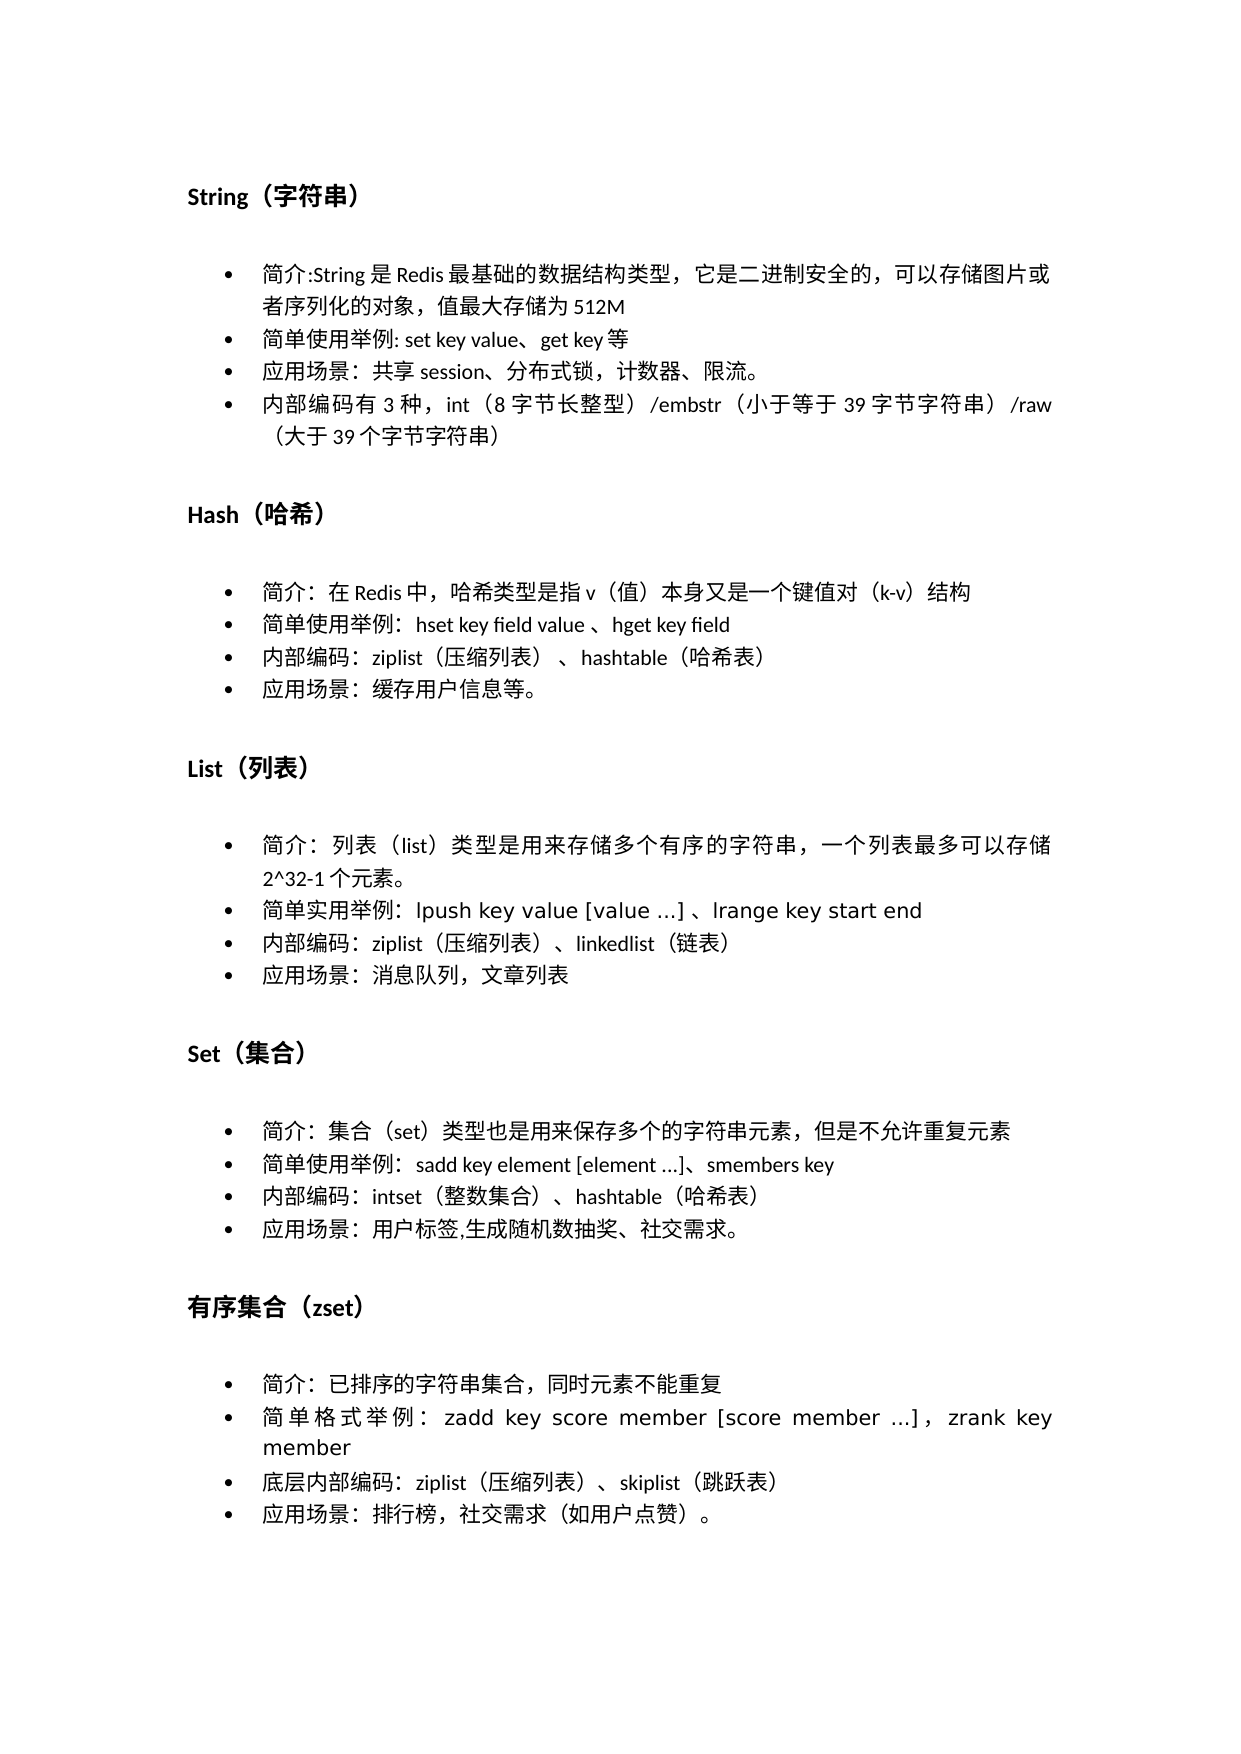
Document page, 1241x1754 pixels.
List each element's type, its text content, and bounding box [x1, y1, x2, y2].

list 应用场景：共享session、分布式锁，计数器、限流。 [225, 354, 1053, 386]
list 简单格式举例：zadd key score member [score member ...]，zrank key member [225, 1399, 1053, 1464]
list 内部编码：ziplist（压缩列表） 、hashtable（哈希表） [225, 639, 1053, 672]
list 底层内部编码：ziplist（压缩列表）、skiplist（跳跃表） [225, 1464, 1053, 1497]
list 简单实用举例：lpush key value [value ...] 、lrange key start end [225, 893, 1053, 925]
text 有序集合（zset） [187, 1273, 1053, 1338]
text String（字符串） [187, 162, 1053, 227]
text List（列表） [187, 734, 1053, 799]
list 简单使用举例：hset key field value 、hget key field [225, 607, 1053, 639]
list 简介：集合（set）类型也是用来保存多个的字符串元素，但是不允许重复元素 [225, 1114, 1053, 1146]
list 应用场景：缓存用户信息等。 [225, 672, 1053, 704]
list 应用场景：排行榜，社交需求（如用户点赞）。 [225, 1497, 1053, 1529]
list 应用场景：消息队列，文章列表 [225, 958, 1053, 990]
list 内部编码有3种，int（8字节长整型）/embstr（小于等于39字节字符串）/raw（大于39个字节字符串） [225, 386, 1053, 451]
list 简介：在Redis中，哈希类型是指v（值）本身又是一个键值对（k-v）结构 [225, 574, 1053, 607]
text Set（集合） [187, 1019, 1053, 1084]
list 内部编码：intset（整数集合）、hashtable（哈希表） [225, 1179, 1053, 1211]
text Hash（哈希） [187, 480, 1053, 545]
list 应用场景：用户标签,生成随机数抽奖、社交需求。 [225, 1211, 1053, 1244]
list 简介:String是Redis最基础的数据结构类型，它是二进制安全的，可以存储图片或者序列化的对象，值最大存储为512M [225, 256, 1053, 321]
list 简介：列表（list）类型是用来存储多个有序的字符串，一个列表最多可以存储2^32-1个元素。 [225, 828, 1053, 893]
list 简单使用举例：sadd key element [element ...]、smembers key [225, 1146, 1053, 1179]
list 简单使用举例: set key value、get key等 [225, 321, 1053, 354]
list 内部编码：ziplist（压缩列表）、linkedlist（链表） [225, 925, 1053, 958]
list 简介：已排序的字符串集合，同时元素不能重复 [225, 1367, 1053, 1399]
